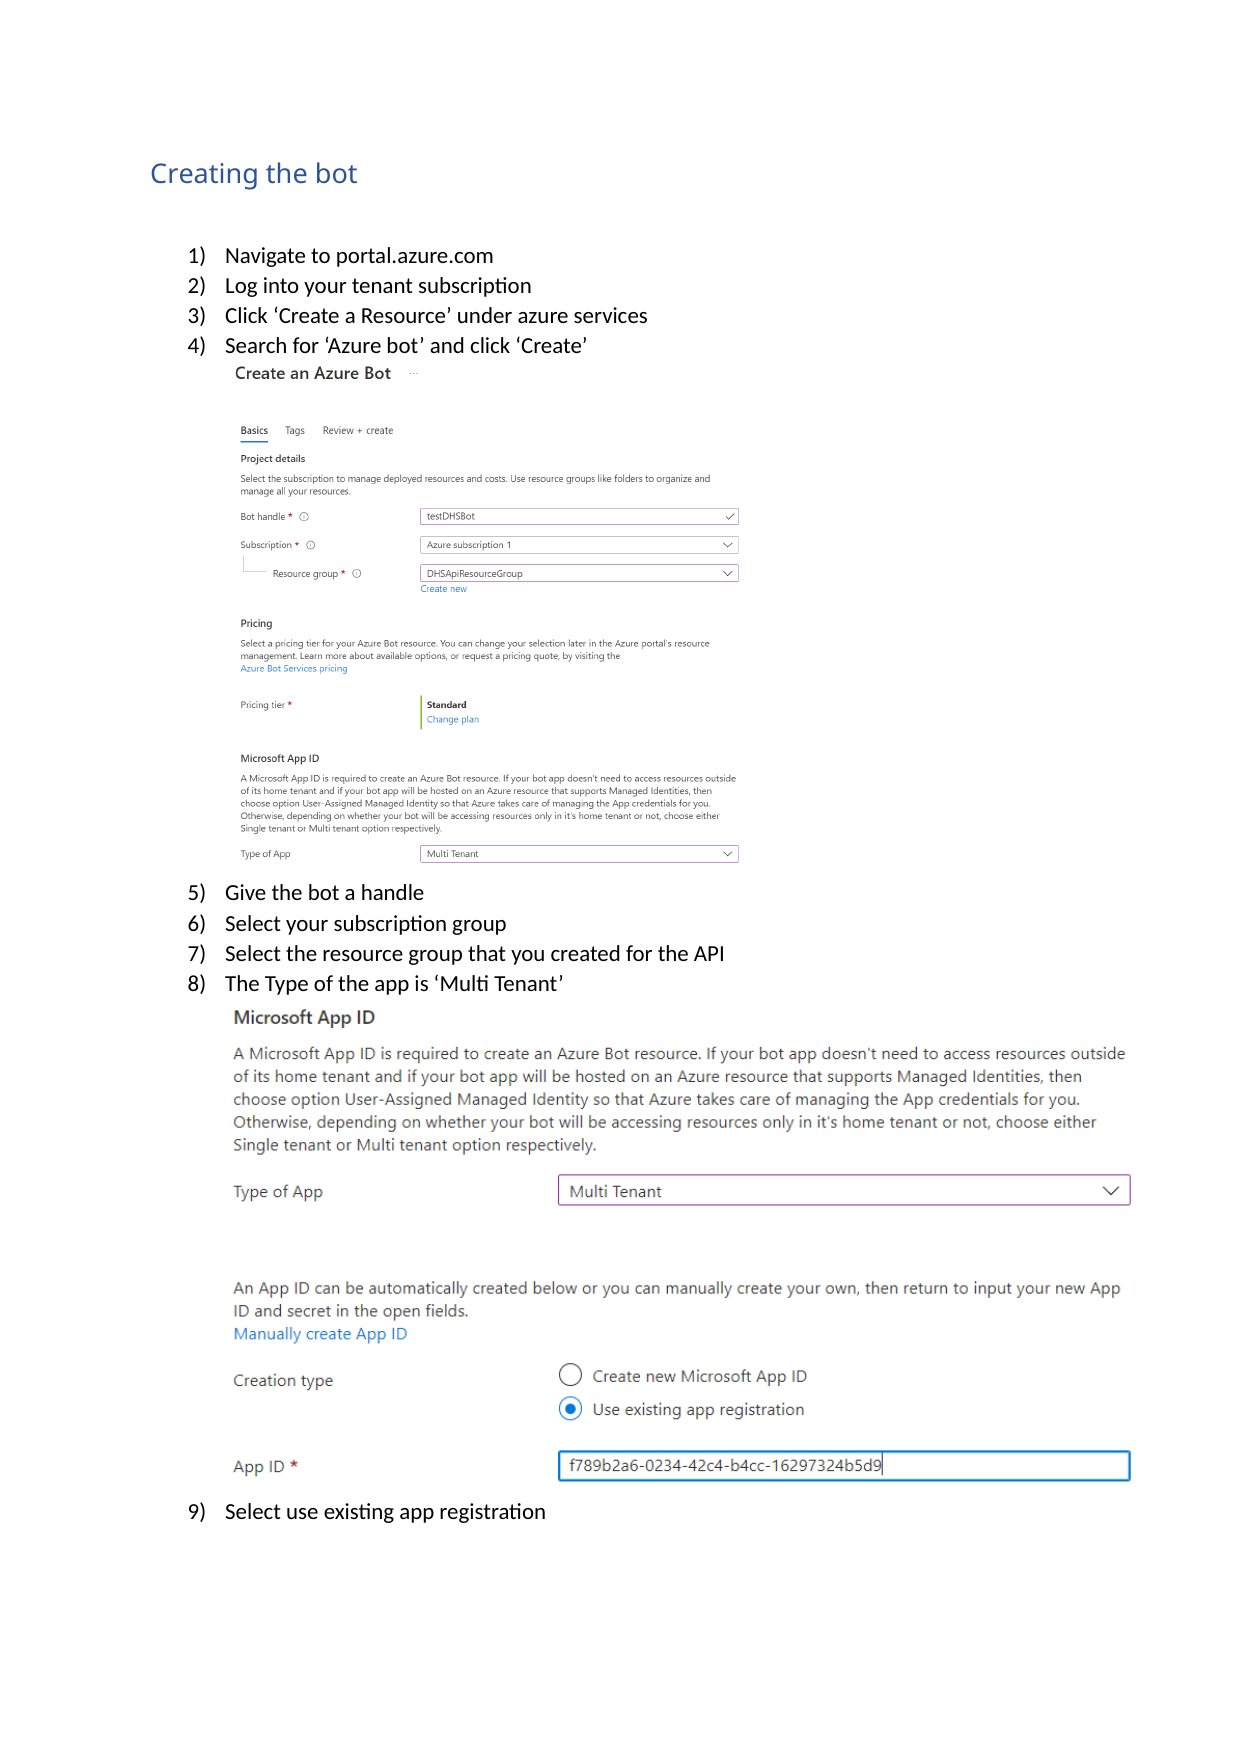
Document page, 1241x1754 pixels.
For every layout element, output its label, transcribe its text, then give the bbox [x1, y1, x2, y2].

list Navigate to portal.azure.com [187, 241, 1090, 269]
subtitle Creating the bot [150, 154, 1090, 191]
picture [225, 361, 762, 877]
list Log into your tenant subscription [187, 271, 1090, 299]
list Select use existing app registration [187, 1497, 1090, 1525]
list The Type of the app is ‘Multi Tenant’ [187, 969, 1090, 997]
picture [225, 999, 1166, 1495]
list Search for ‘Azure bot’ and click ‘Create’ [187, 331, 1090, 359]
list Select the resource group that you created for the API [187, 939, 1090, 967]
list Give the bot a handle [187, 878, 1090, 906]
list Select your subscription group [187, 909, 1090, 937]
list Click ‘Create a Resource’ under azure services [187, 301, 1090, 329]
